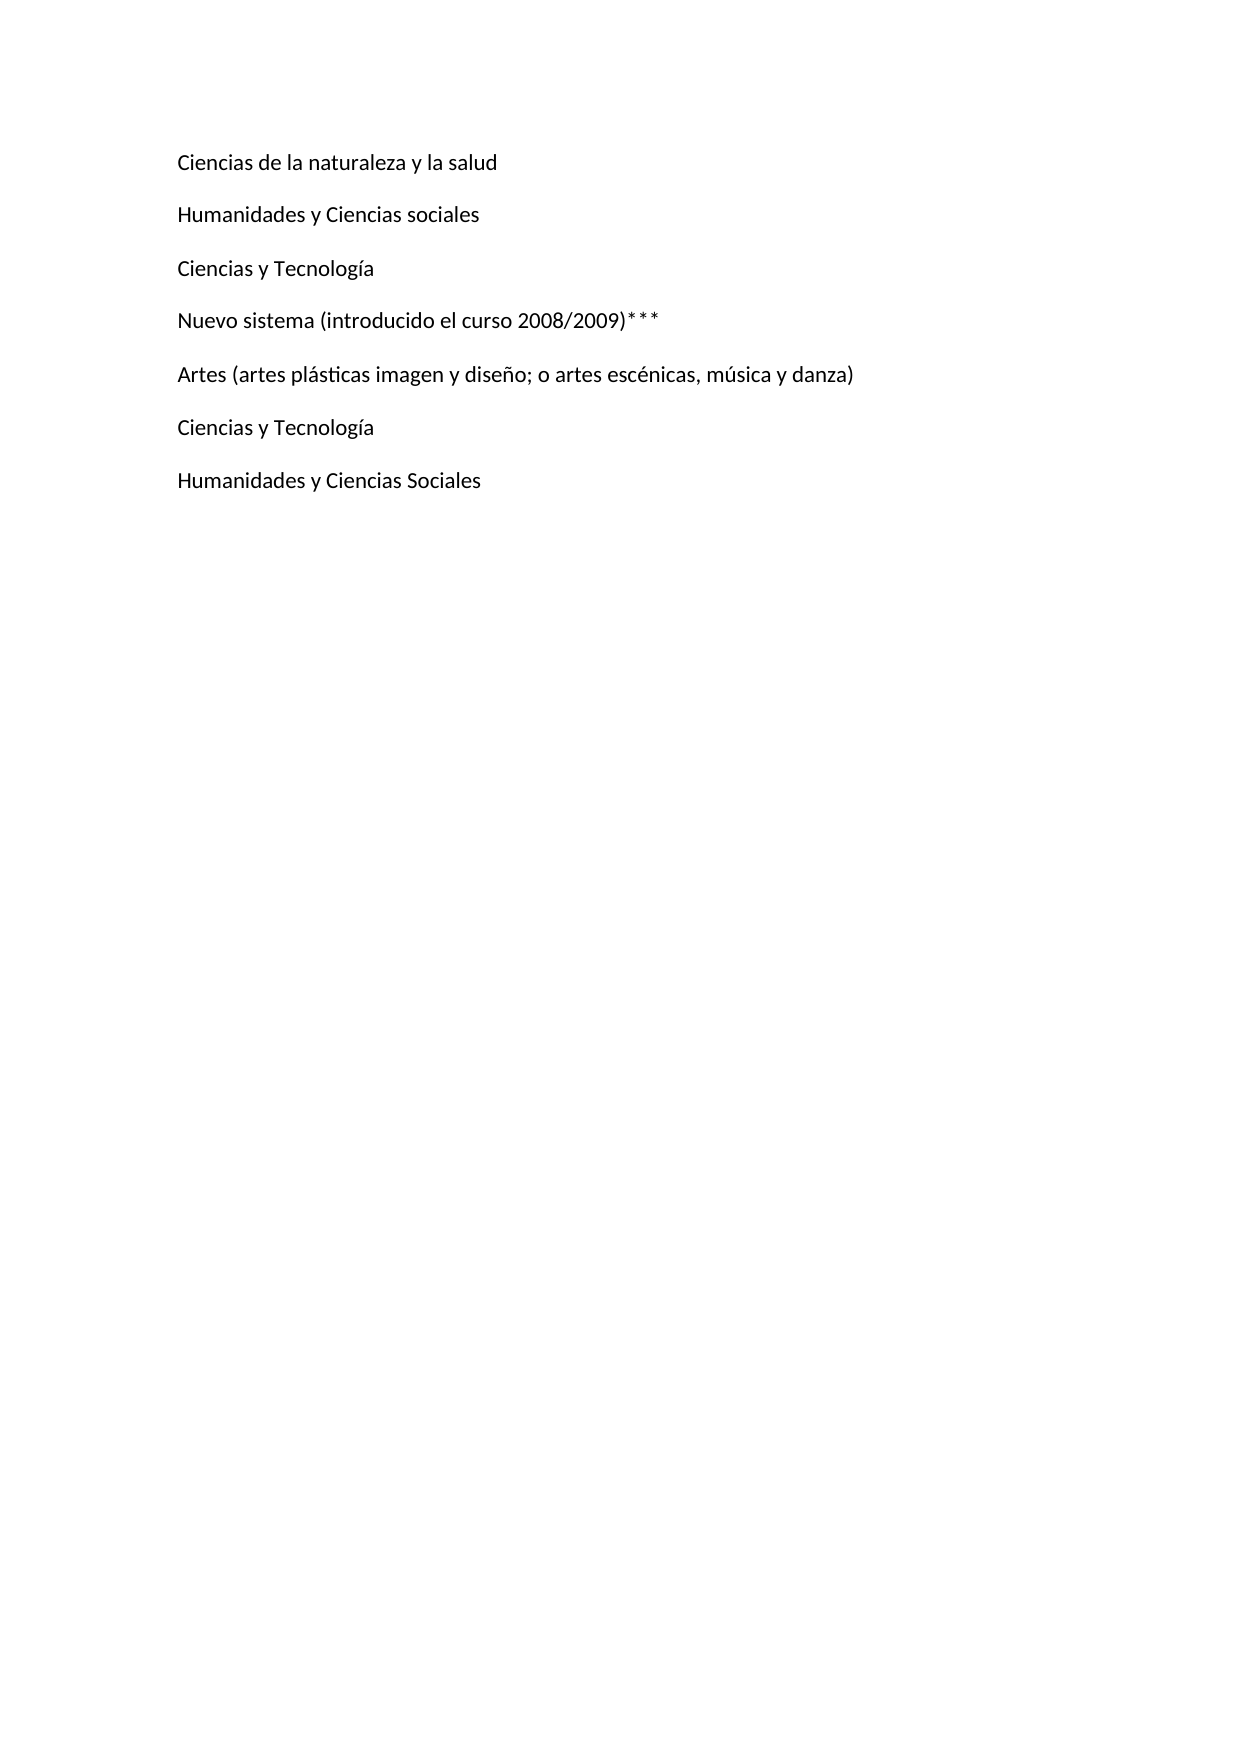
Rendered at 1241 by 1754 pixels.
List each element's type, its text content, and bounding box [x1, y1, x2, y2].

text Ciencias y Tecnología [177, 413, 1063, 441]
text Nuevo sistema (introducido el curso 2008/2009)*** [177, 307, 1063, 335]
text Humanidades y Ciencias Sociales [177, 466, 1063, 494]
text Humanidades y Ciencias sociales [177, 201, 1063, 229]
text Artes (artes plásticas imagen y diseño; o artes escénicas, música y danza) [177, 360, 1063, 388]
text Ciencias de la naturaleza y la salud [177, 148, 1063, 176]
text Ciencias y Tecnología [177, 254, 1063, 282]
